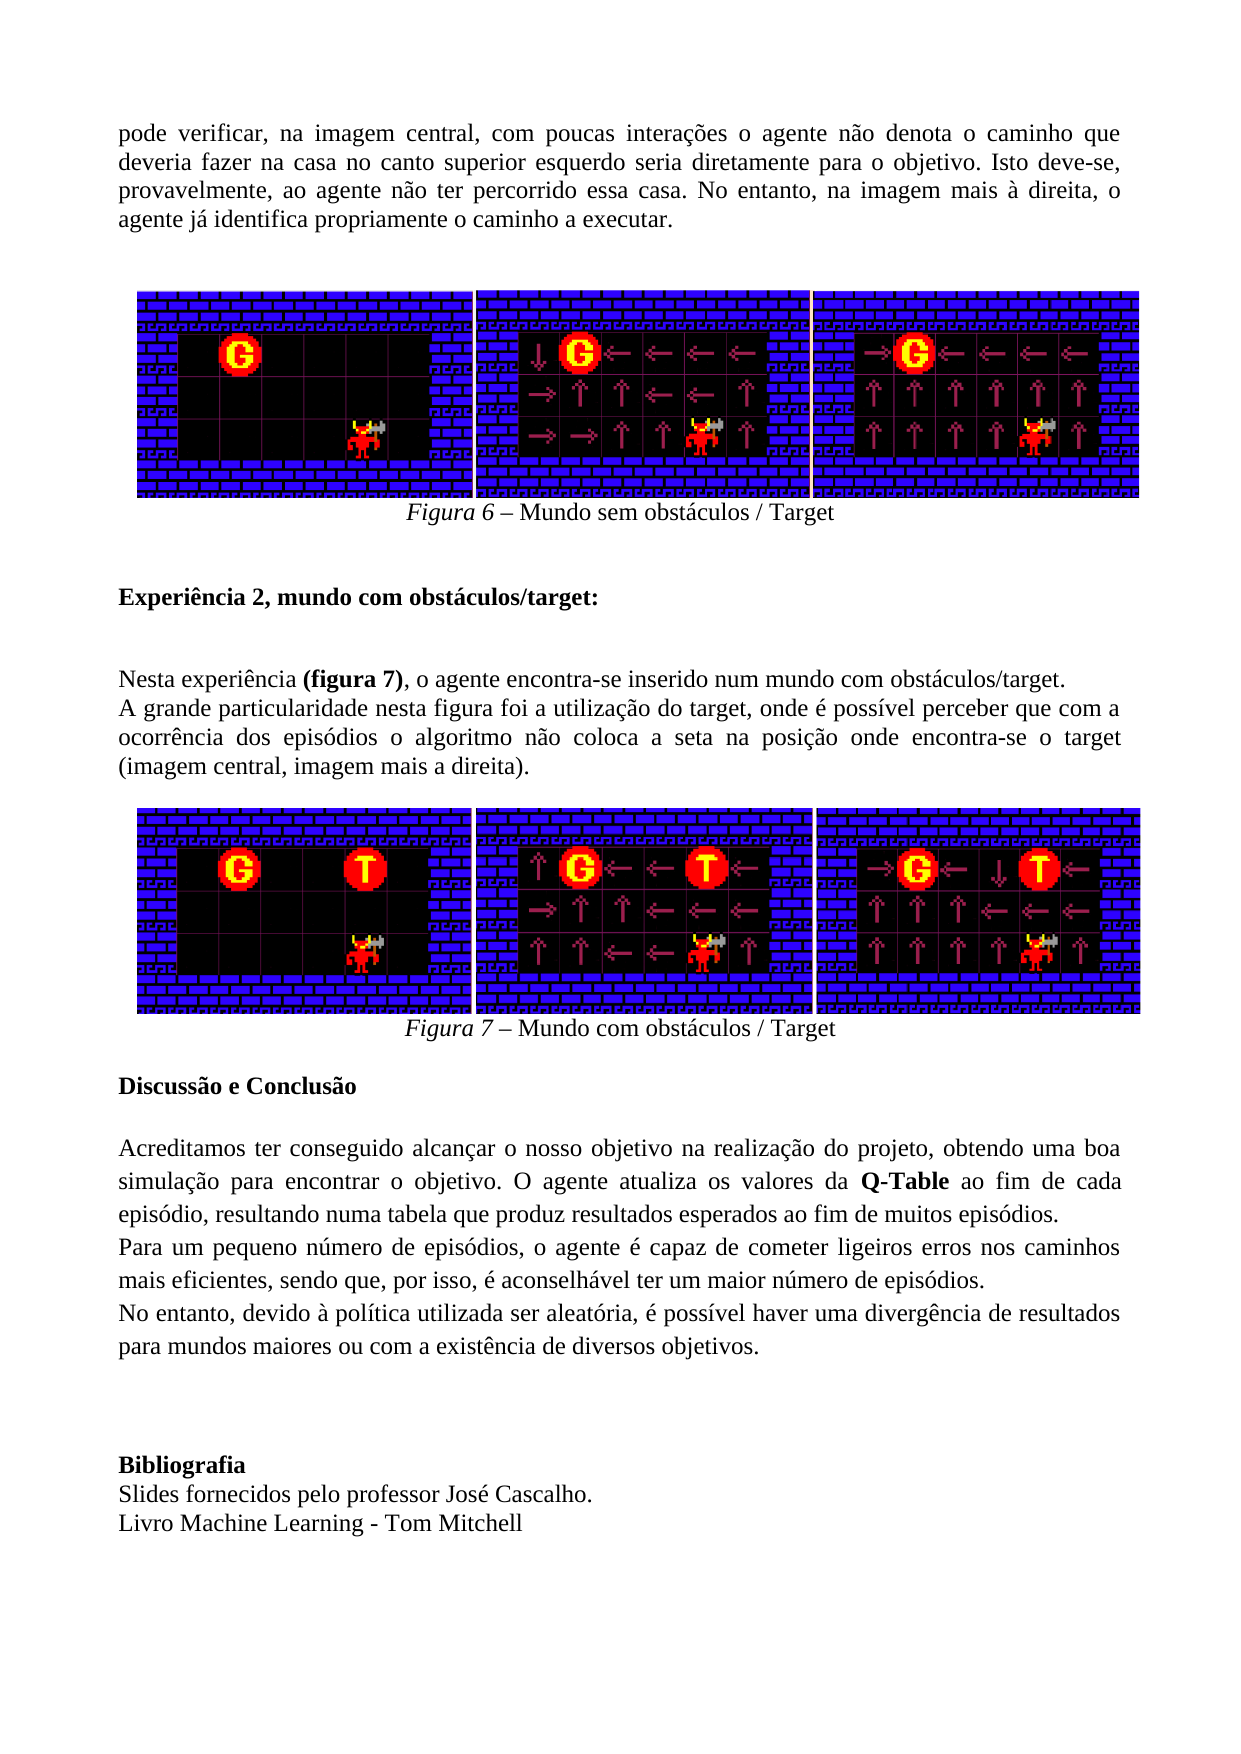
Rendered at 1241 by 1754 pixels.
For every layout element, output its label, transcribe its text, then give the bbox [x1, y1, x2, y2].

text Discussão e Conclusão [118, 1071, 1122, 1099]
text Acreditamos ter conseguido alcançar o nosso objetivo na realização do projeto, obtendo uma boa simulação para encontrar o objetivo. O agente atualiza os valores da Q-Table ao fim de cada episódio, resultando numa tabela que produz resultados esperados ao fim de muitos episódios. [118, 1133, 1122, 1228]
text Figura 6 – Mundo sem obstáculos / Target [118, 291, 1122, 526]
text Nesta experiência (figura 7), o agente encontra-se inserido num mundo com obstáculos/target. [118, 664, 1122, 693]
text Experiência 2, mundo com obstáculos/target: [118, 582, 1122, 611]
text Livro Machine Learning - Tom Mitchell [118, 1508, 1122, 1537]
text Bibliografia [118, 1450, 1122, 1479]
text No entanto, devido à política utilizada ser aleatória, é possível haver uma divergência de resultados para mundos maiores ou com a existência de diversos objetivos. [118, 1298, 1122, 1360]
text Slides fornecidos pelo professor José Cascalho. [118, 1479, 1122, 1508]
text Figura 7 – Mundo com obstáculos / Target [118, 808, 1122, 1042]
text A grande particularidade nesta figura foi a utilização do target, onde é possível perceber que com a ocorrência dos episódios o algoritmo não coloca a seta na posição onde encontra-se o target (imagem central, imagem mais a direita). [118, 693, 1122, 779]
text Para um pequeno número de episódios, o agente é capaz de cometer ligeiros erros nos caminhos mais eficientes, sendo que, por isso, é aconselhável ter um maior número de episódios. [118, 1232, 1122, 1294]
